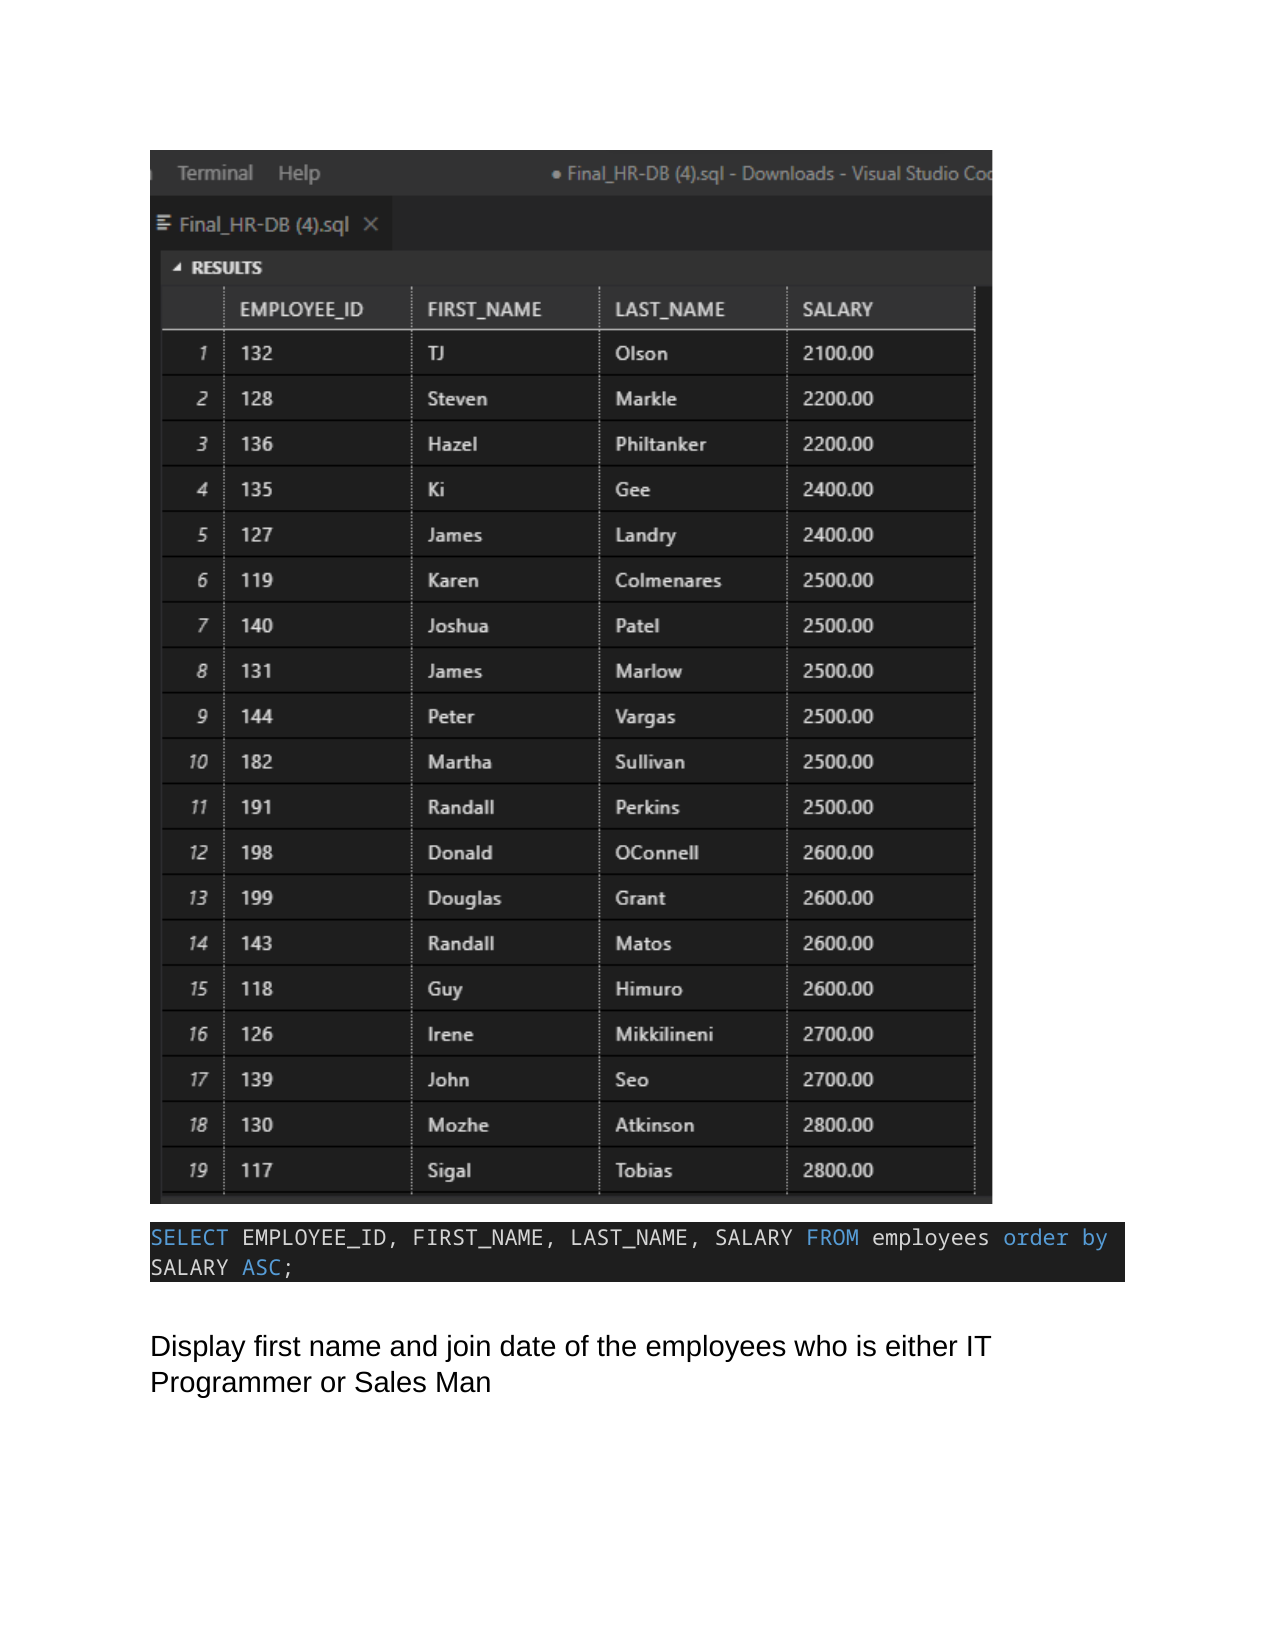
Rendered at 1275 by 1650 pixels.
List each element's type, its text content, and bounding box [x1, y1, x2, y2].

text Display first name and join date of the employees who is either IT Programmer or Sales Man [150, 1328, 1125, 1398]
text SELECT EMPLOYEE_ID, FIRST_NAME, LAST_NAME, SALARY FROM employees order by SALARY ASC; [150, 1222, 1125, 1282]
picture [150, 150, 993, 1204]
